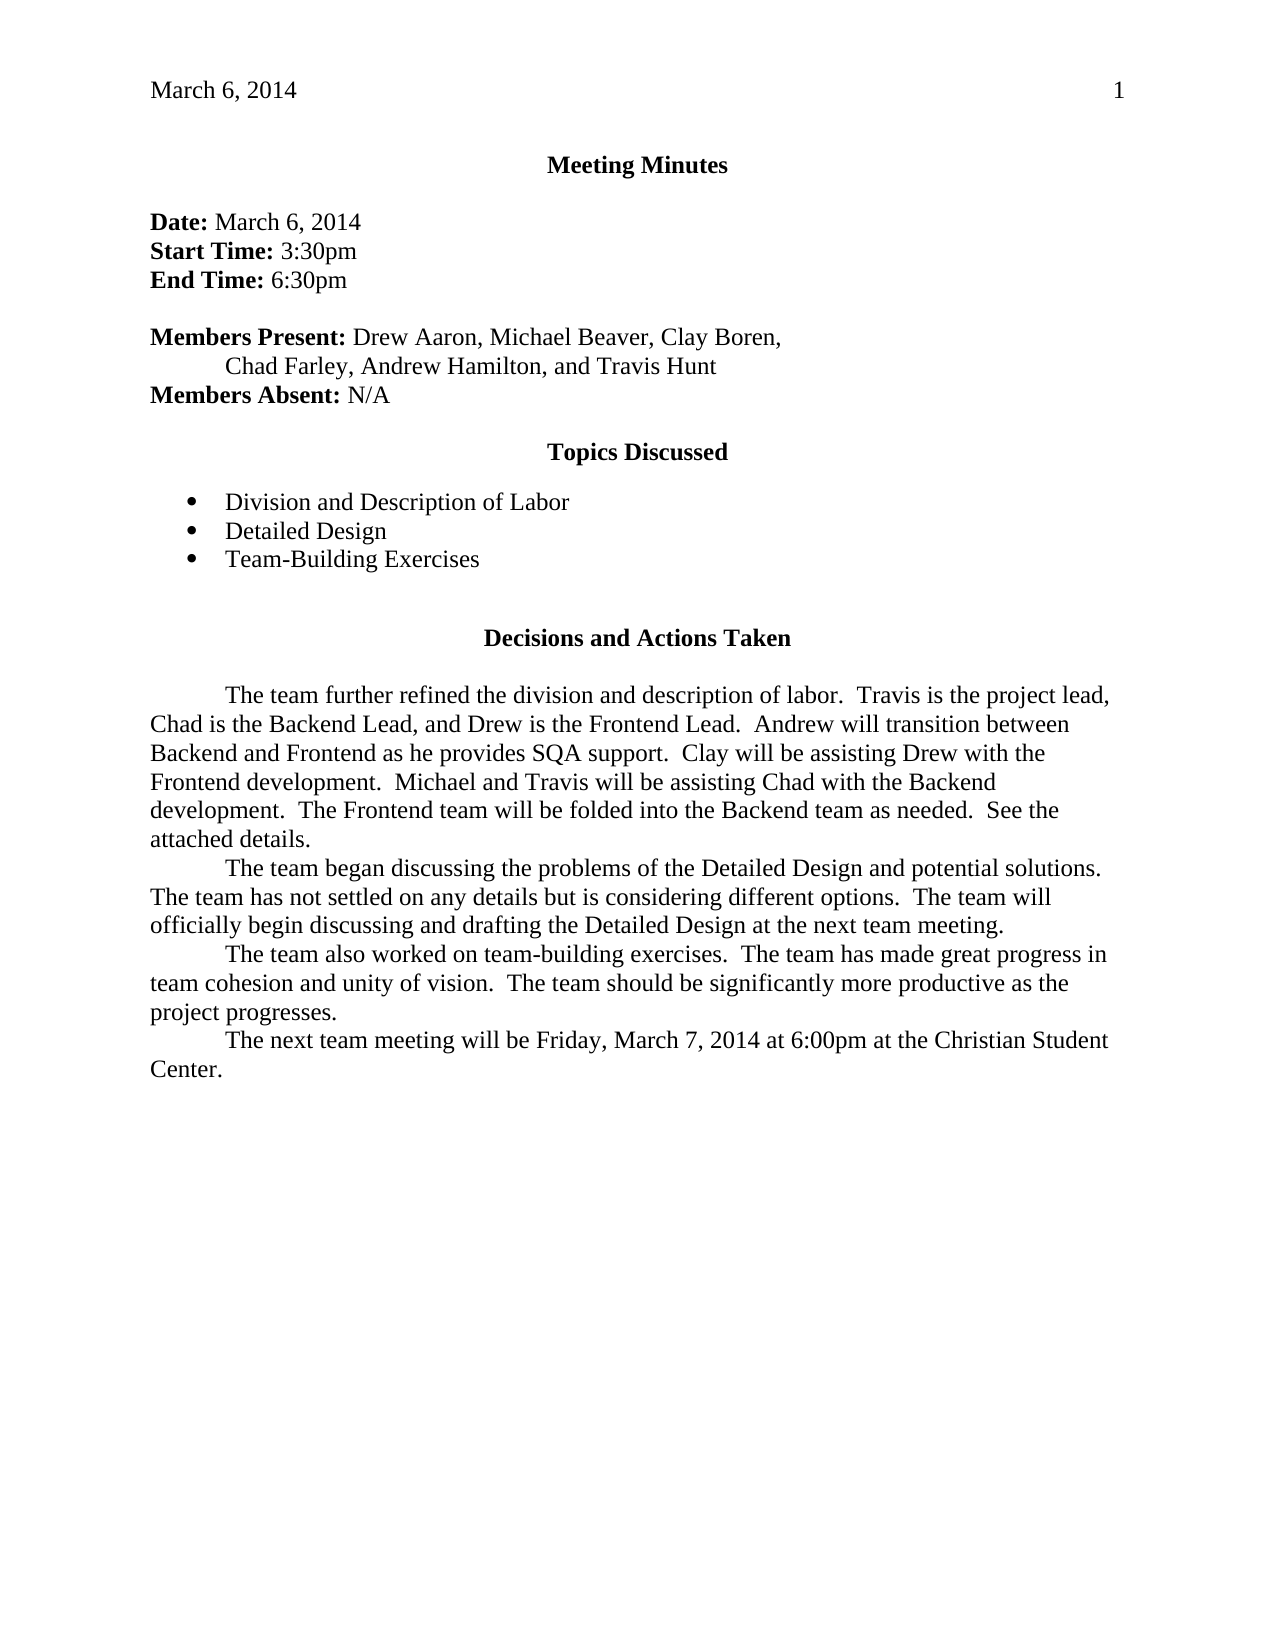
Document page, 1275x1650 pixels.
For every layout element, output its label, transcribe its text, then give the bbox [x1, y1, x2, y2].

list Division and Description of Labor [187, 487, 1125, 516]
text Members Absent: N/A [150, 380, 1125, 409]
text The team also worked on team-building exercises. The team has made great progress in team cohesion and unity of vision. The team should be significantly more productive as the project progresses. [150, 939, 1125, 1025]
text Decisions and Actions Taken [150, 623, 1125, 652]
text Topics Discussed [150, 437, 1125, 466]
text Date: March 6, 2014 [150, 207, 1125, 236]
list Detailed Design [187, 516, 1125, 544]
text The team began discussing the problems of the Detailed Design and potential solutions. The team has not settled on any details but is considering different options. The team will officially begin discussing and drafting the Detailed Design at the next team meeting. [150, 853, 1125, 939]
list Team-Building Exercises [187, 544, 1125, 573]
text Chad Farley, Andrew Hamilton, and Travis Hunt [150, 351, 1125, 380]
text Members Present: Drew Aaron, Michael Beaver, Clay Boren, [150, 322, 1125, 351]
text The next team meeting will be Friday, March 7, 2014 at 6:00pm at the Christian Student Center. [150, 1025, 1125, 1083]
text Meeting Minutes [150, 150, 1125, 179]
text Start Time: 3:30pm [150, 236, 1125, 265]
text End Time: 6:30pm [150, 265, 1125, 294]
text The team further refined the division and description of labor. Travis is the project lead, Chad is the Backend Lead, and Drew is the Frontend Lead. Andrew will transition between Backend and Frontend as he provides SQA support. Clay will be assisting Drew with the Frontend development. Michael and Travis will be assisting Chad with the Backend development. The Frontend team will be folded into the Backend team as needed. See the attached details. [150, 680, 1125, 853]
